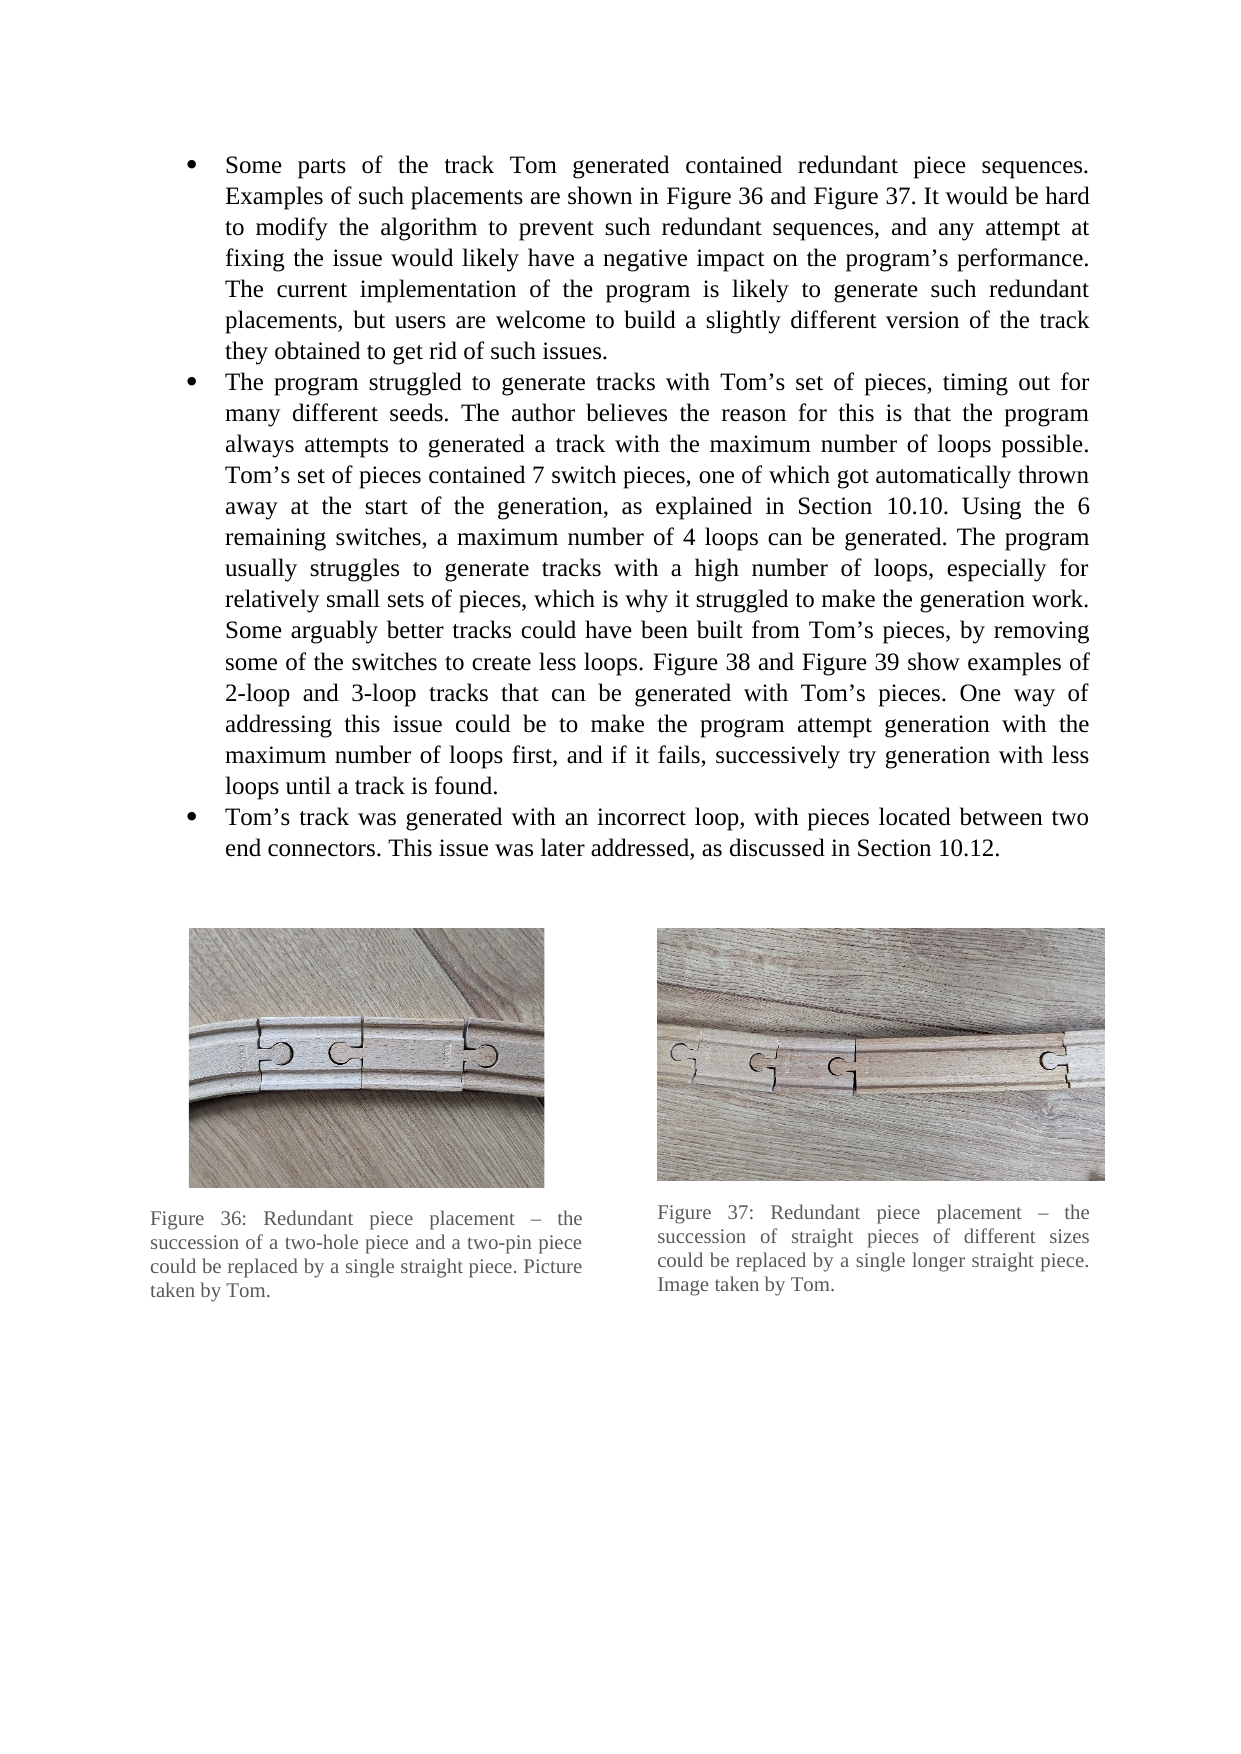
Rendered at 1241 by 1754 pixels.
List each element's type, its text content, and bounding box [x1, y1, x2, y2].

list Tom’s track was generated with an incorrect loop, with pieces located between two end connectors. This issue was later addressed, as discussed in Section 10.12. [187, 802, 1090, 862]
list The program struggled to generate tracks with Tom’s set of pieces, timing out for many different seeds. The author believes the reason for this is that the program always attempts to generated a track with the maximum number of loops possible. Tom’s set of pieces contained 7 switch pieces, one of which got automatically thrown away at the start of the generation, as explained in Section 10.10. Using the 6 remaining switches, a maximum number of 4 loops can be generated. The program usually struggles to generate tracks with a high number of loops, especially for relatively small sets of pieces, which is why it struggled to make the generation work. Some arguably better tracks could have been built from Tom’s pieces, by removing some of the switches to create less loops. Figure 38 and Figure 39 show examples of 2-loop and 3-loop tracks that can be generated with Tom’s pieces. One way of addressing this issue could be to make the program attempt generation with the maximum number of loops first, and if it fails, successively try generation with less loops until a track is found. [187, 367, 1090, 799]
picture [657, 928, 1105, 1181]
list Some parts of the track Tom generated contained redundant piece sequences. Examples of such placements are shown in Figure 36 and Figure 37. It would be hard to modify the algorithm to prevent such redundant sequences, and any attempt at fixing the issue would likely have a negative impact on the program’s performance. The current implementation of the program is likely to generate such redundant placements, but users are welcome to build a slightly different version of the track they obtained to get rid of such issues. [187, 150, 1090, 365]
text Figure 37: Redundant piece placement – the succession of straight pieces of different sizes could be replaced by a single longer straight piece. Image taken by Tom. [657, 1200, 1090, 1296]
text Figure 36: Redundant piece placement – the succession of a two-hole piece and a two-pin piece could be replaced by a single straight piece. Picture taken by Tom. [150, 1206, 583, 1302]
picture [188, 928, 545, 1188]
